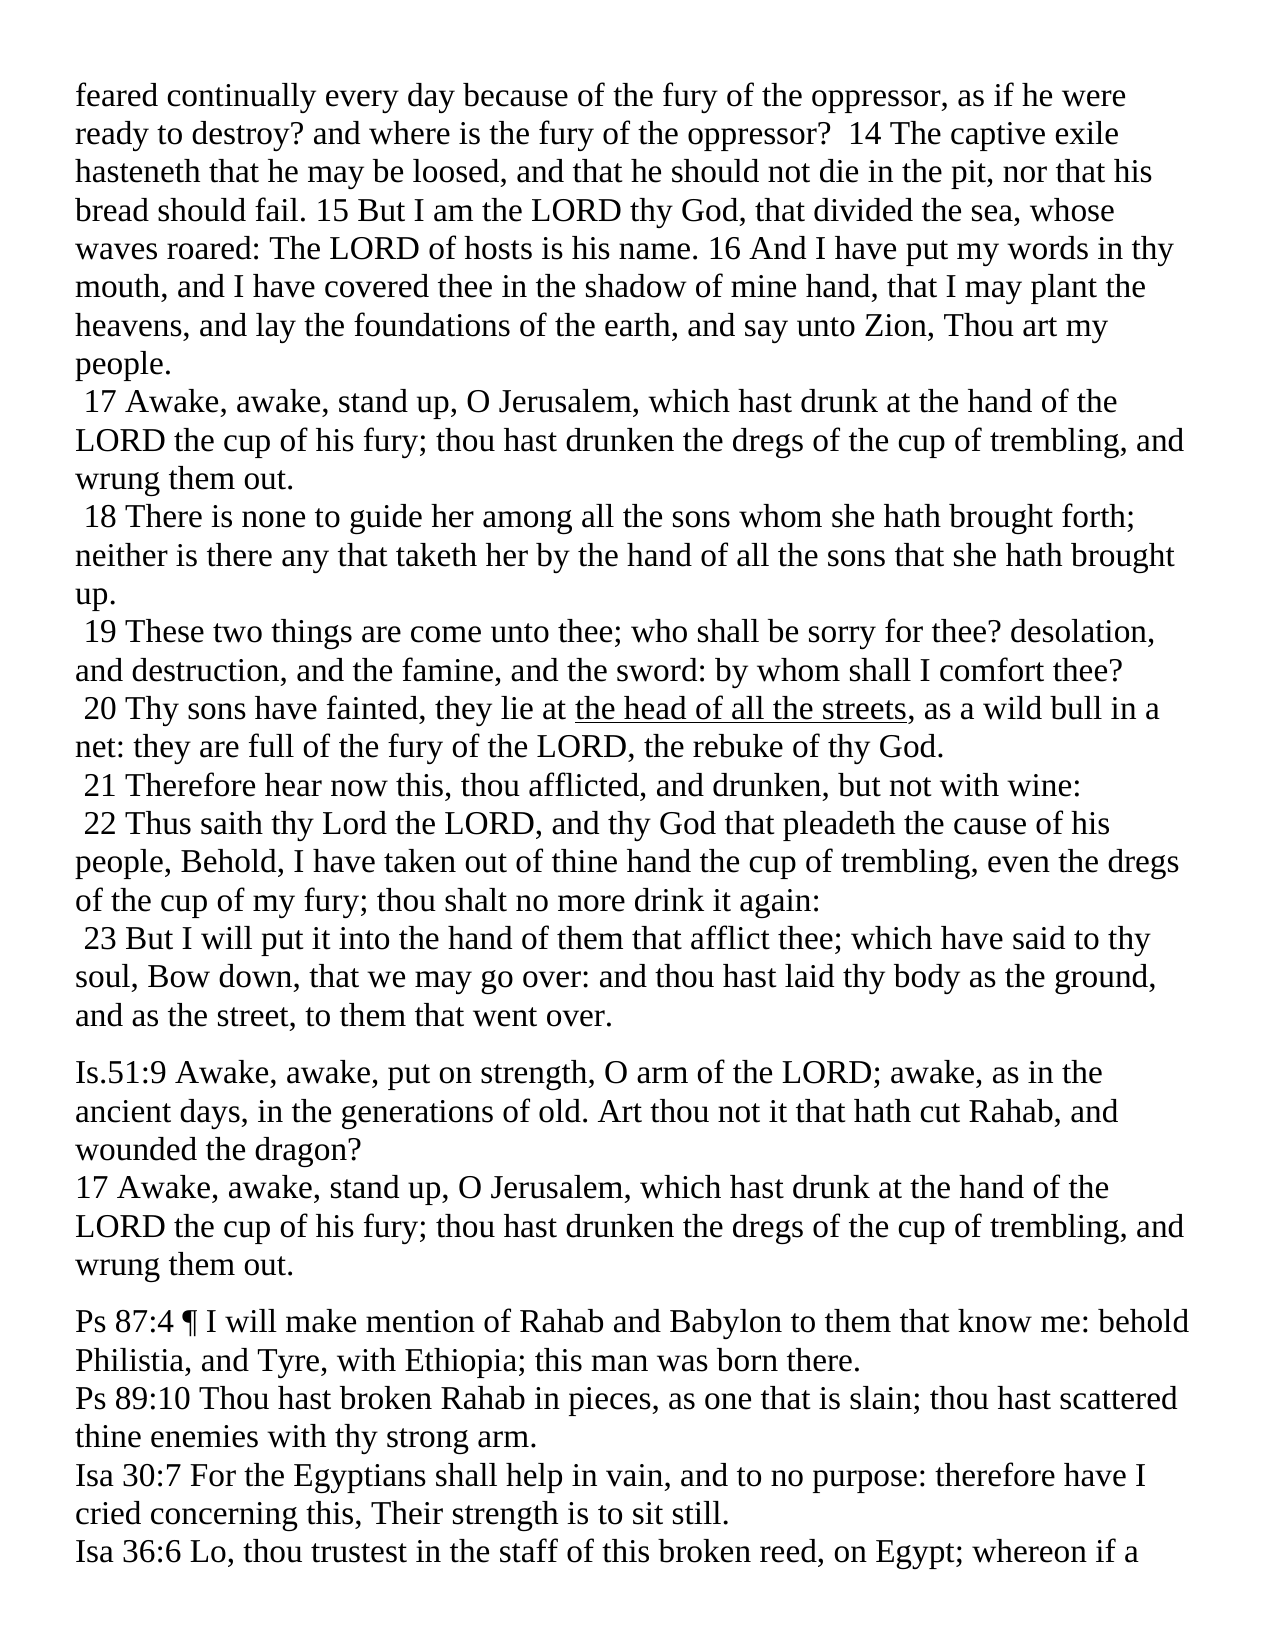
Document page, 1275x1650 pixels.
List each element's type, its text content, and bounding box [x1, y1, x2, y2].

text 17 Awake, awake, stand up, O Jerusalem, which hast drunk at the hand of the LORD the cup of his fury; thou hast drunken the dregs of the cup of trembling, and wrung them out. [75, 382, 1200, 497]
text Is.51:9 Awake, awake, put on strength, O arm of the LORD; awake, as in the ancient days, in the generations of old. Art thou not it that hath cut Rahab, and wounded the dragon? [75, 1052, 1200, 1167]
text 19 These two things are come unto thee; who shall be sorry for thee? desolation, and destruction, and the famine, and the sword: by whom shall I comfort thee? [75, 612, 1200, 688]
text 23 But I will put it into the hand of them that afflict thee; which have said to thy soul, Bow down, that we may go over: and thou hast laid thy body as the ground, and as the street, to them that went over. [75, 918, 1200, 1033]
text 21 Therefore hear now this, thou afflicted, and drunken, but not with wine: [75, 765, 1200, 803]
text 22 Thus saith thy Lord the LORD, and thy God that pleadeth the cause of his people, Behold, I have taken out of thine hand the cup of trembling, even the dregs of the cup of my fury; thou shalt no more drink it again: [75, 803, 1200, 918]
text 20 Thy sons have fainted, they lie at the head of all the streets, as a wild bull in a net: they are full of the fury of the LORD, the rebuke of thy God. [75, 688, 1200, 765]
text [75, 75, 1200, 382]
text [75, 1532, 1200, 1570]
text 18 There is none to guide her among all the sons whom she hath brought forth; neither is there any that taketh her by the hand of all the sons that she hath brought up. [75, 497, 1200, 612]
text 17 Awake, awake, stand up, O Jerusalem, which hast drunk at the hand of the LORD the cup of his fury; thou hast drunken the dregs of the cup of trembling, and wrung them out. [75, 1167, 1200, 1282]
text Ps 89:10 Thou hast broken Rahab in pieces, as one that is slain; thou hast scattered thine enemies with thy strong arm. [75, 1378, 1200, 1455]
text Isa 30:7 For the Egyptians shall help in vain, and to no purpose: therefore have I cried concerning this, Their strength is to sit still. [75, 1455, 1200, 1532]
text Ps 87:4 ¶ I will make mention of Rahab and Babylon to them that know me: behold Philistia, and Tyre, with Ethiopia; this man was born there. [75, 1302, 1200, 1378]
